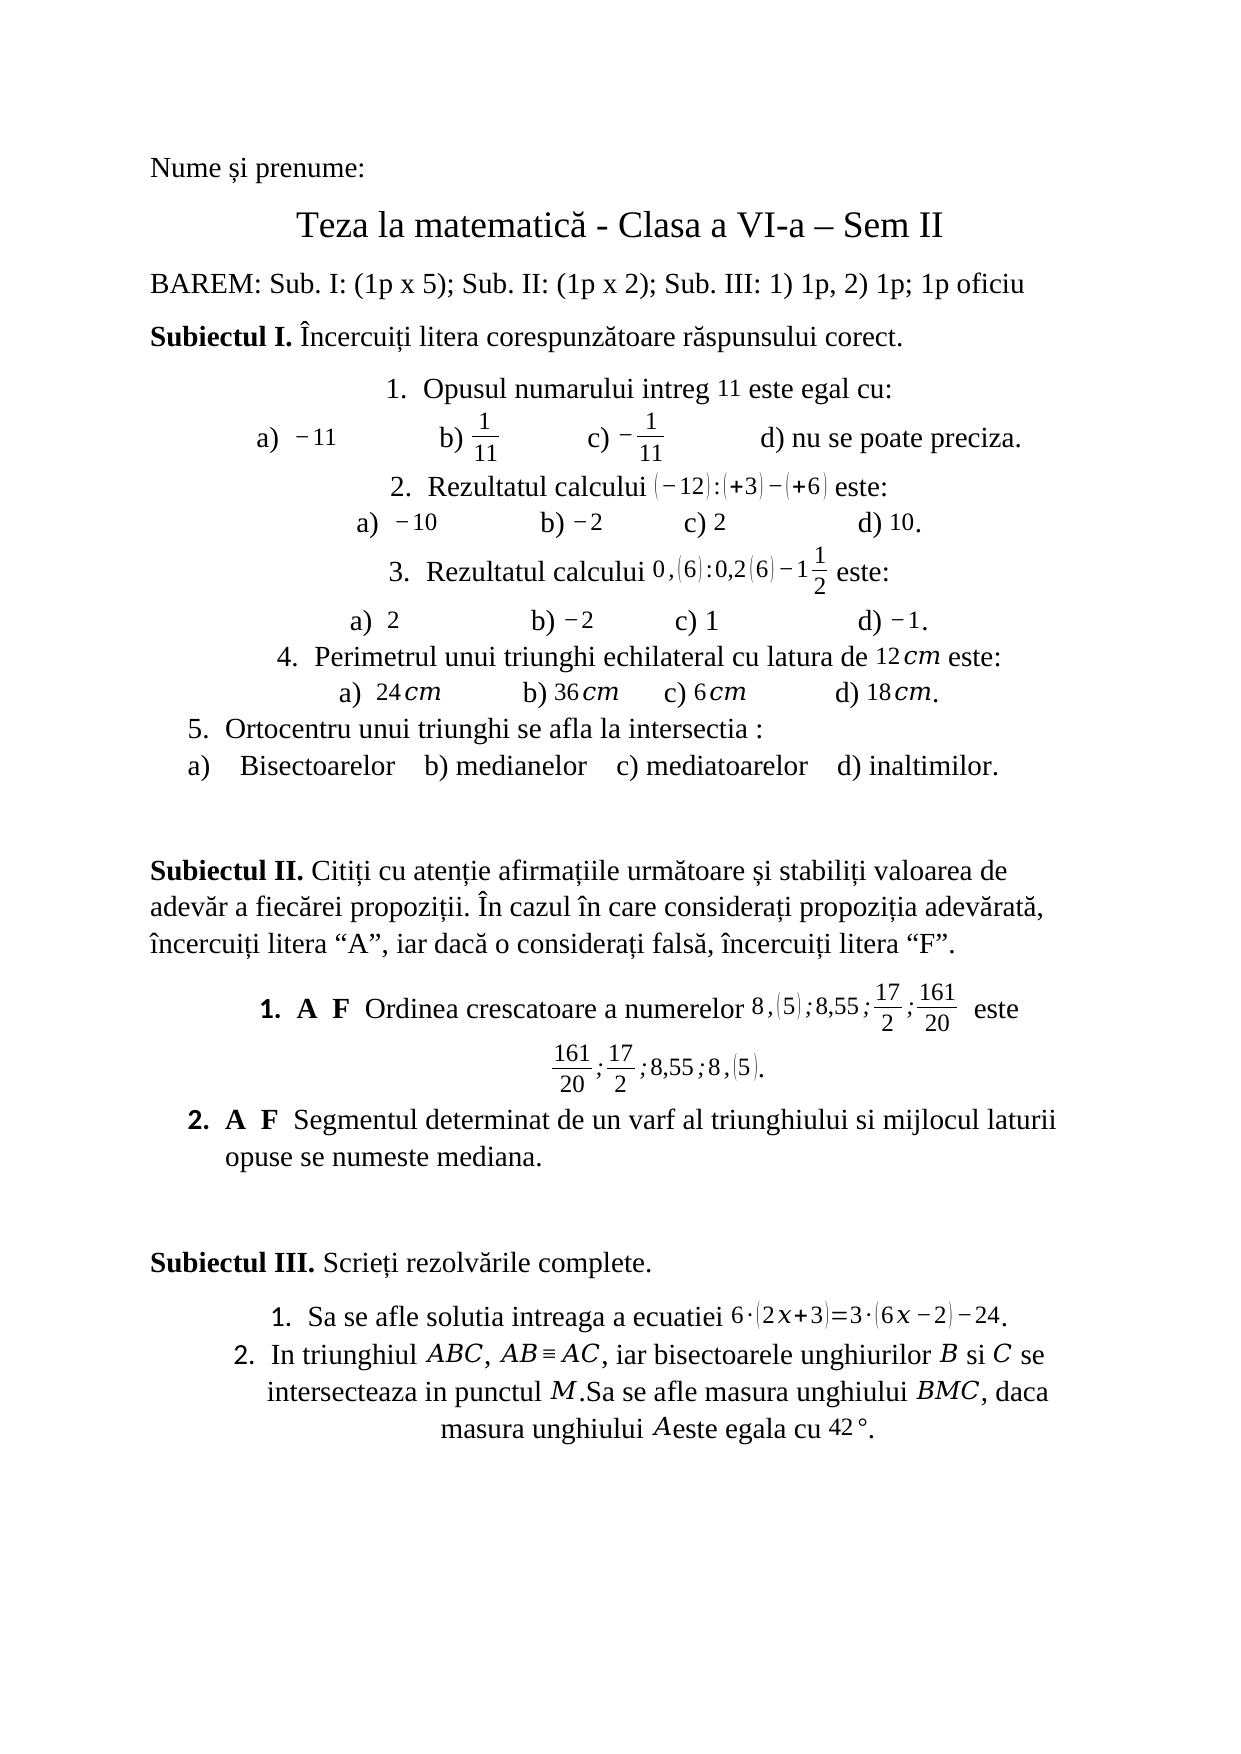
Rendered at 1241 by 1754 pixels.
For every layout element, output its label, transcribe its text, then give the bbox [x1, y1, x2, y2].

list b) c) d) . [187, 676, 1090, 709]
list In triunghiul , , iar bisectoarele unghiurilor si se intersecteaza in punctul .Sa se afle masura unghiului , daca masura unghiului este egala cu . [187, 1336, 1090, 1444]
list b) c) d) . [187, 506, 1090, 539]
list Rezultatul calcului este: [187, 469, 1090, 503]
list Bisectoarelor b) medianelor c) mediatoarelor d) inaltimilor. [187, 748, 1090, 781]
list A F Segmentul determinat de un varf al triunghiului si mijlocul laturii opuse se numeste mediana. [187, 1101, 1090, 1173]
list Sa se afle solutia intreaga a ecuatiei . [187, 1298, 1090, 1333]
list Rezultatul calcului este: [187, 542, 1090, 601]
list b) c) 1 d) . [187, 603, 1090, 637]
list Perimetrul unui triunghi echilateral cu latura de este: [187, 639, 1090, 673]
list Ortocentru unui triunghi se afla la intersectia : [187, 712, 1090, 745]
list A F Ordinea crescatoare a numerelor este . [187, 978, 1090, 1099]
text Subiectul III. Scrieți rezolvările complete. [150, 1245, 1090, 1279]
text Subiectul II. Citiți cu atenție afirmațiile următoare și stabiliți valoarea de adevăr a fiecărei propoziții. În cazul în care considerați propoziția adevărată, încercuiți litera “A”, iar dacă o considerați falsă, încercuiți litera “F”. [150, 853, 1090, 959]
list Opusul numarului intreg este egal cu: [187, 372, 1090, 405]
text Nume și prenume: [150, 150, 1090, 183]
text BAREM: Sub. I: (1p x 5); Sub. II: (1p x 2); Sub. III: 1) 1p, 2) 1p; 1p oficiu [150, 266, 1090, 299]
text Teza la matematică - Clasa a VI-a – Sem II [150, 203, 1090, 246]
text Subiectul I. Încercuiți litera corespunzătoare răspunsului corect. [150, 319, 1090, 352]
list b) c) d) nu se poate preciza. [187, 408, 1090, 467]
